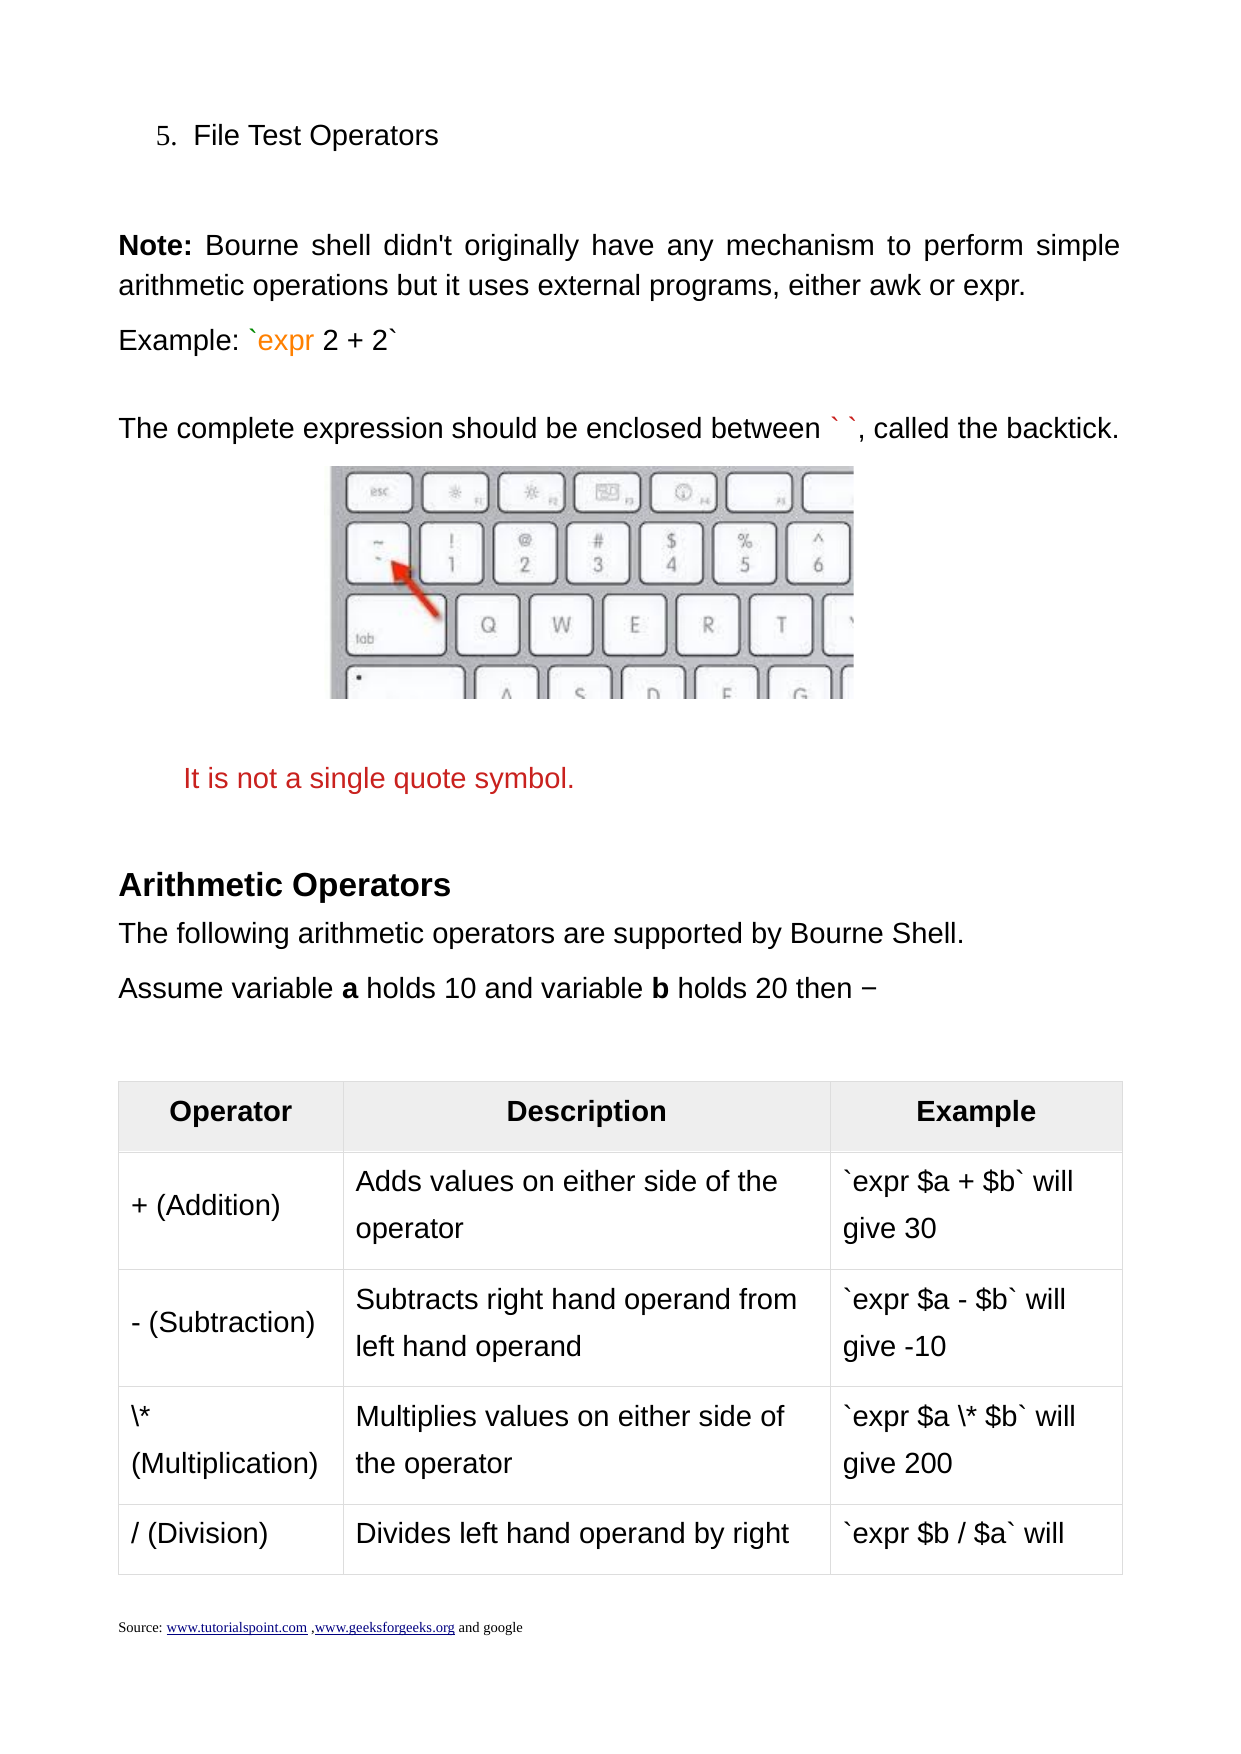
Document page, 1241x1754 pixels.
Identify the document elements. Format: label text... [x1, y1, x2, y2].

table_cell Multiplies values on either side of the operator [344, 1387, 830, 1503]
table_cell Subtracts right hand operand from left hand operand [344, 1270, 830, 1386]
text Note: Bourne shell didn't originally have any mechanism to perform simple arithmetic operations but it uses external programs, either awk or expr. [118, 228, 1122, 302]
table_header Operator [119, 1082, 343, 1151]
text Assume variable a holds 10 and variable b holds 20 then − [118, 971, 1122, 1005]
table_header Description [344, 1082, 830, 1151]
text The complete expression should be enclosed between ` `, called the backtick. [118, 411, 1122, 445]
table_cell `expr $a - $b` will give -10 [831, 1270, 1122, 1386]
table_cell \* (Multiplication) [119, 1387, 343, 1503]
table_cell `expr $a + $b` will give 30 [831, 1153, 1122, 1269]
table_cell / (Division) [119, 1505, 343, 1574]
text It is not a single quote symbol. [118, 761, 1122, 795]
text Example: `expr 2 + 2` [118, 323, 1122, 356]
list File Test Operators [156, 118, 1122, 152]
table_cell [344, 1505, 830, 1574]
picture [324, 466, 854, 699]
table_cell - (Subtraction) [119, 1270, 343, 1386]
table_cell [831, 1505, 1122, 1574]
table_header Example [831, 1082, 1122, 1151]
subtitle Arithmetic Operators [118, 866, 1122, 904]
text The following arithmetic operators are supported by Bourne Shell. [118, 916, 1122, 950]
table_cell + (Addition) [119, 1153, 343, 1269]
table_cell `expr $a \* $b` will give 200 [831, 1387, 1122, 1503]
table_cell Adds values on either side of the operator [344, 1153, 830, 1269]
